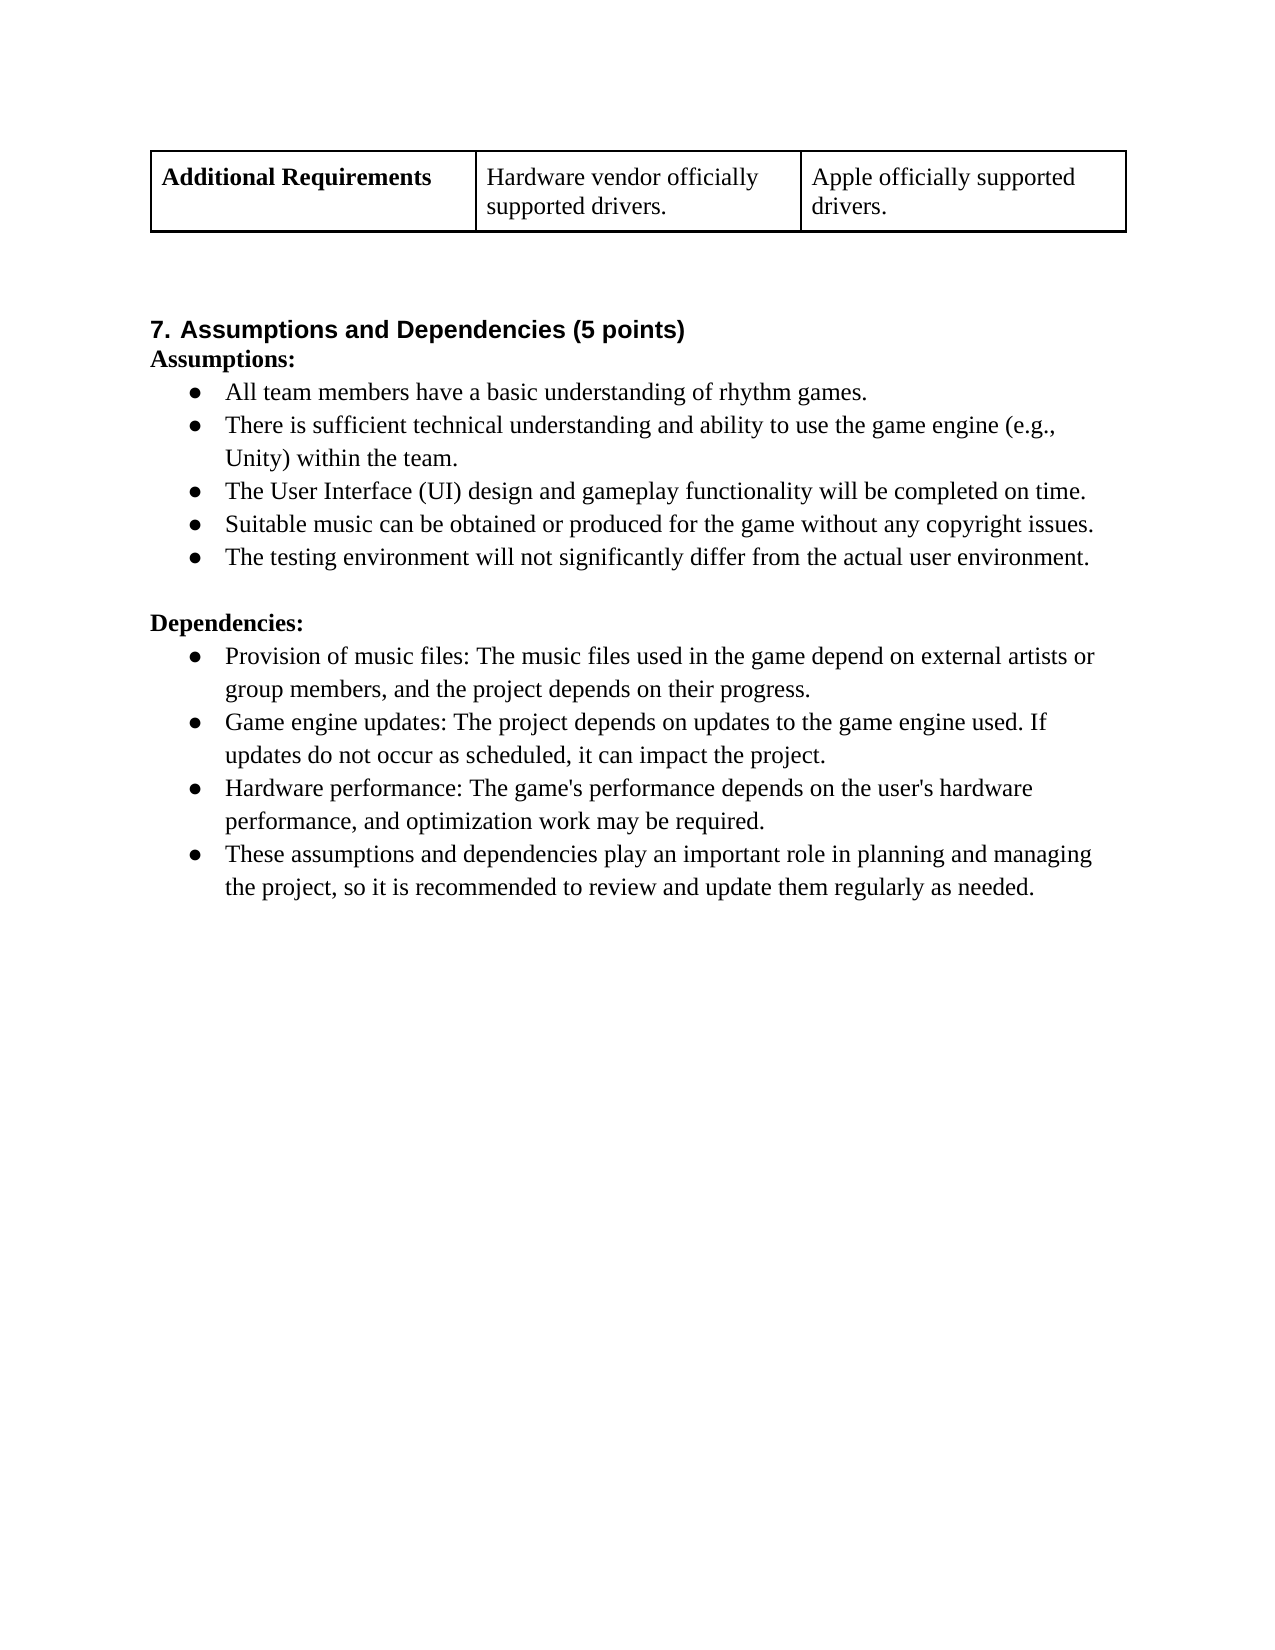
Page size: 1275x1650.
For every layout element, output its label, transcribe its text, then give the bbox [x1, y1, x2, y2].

list There is sufficient technical understanding and ability to use the game engine (e.g., Unity) within the team. [187, 410, 1125, 472]
list Suitable music can be obtained or produced for the game without any copyright issues. [187, 509, 1125, 538]
table_cell Apple officially supported drivers. [802, 152, 1125, 230]
text Assumptions: [150, 344, 1125, 372]
text Dependencies: [150, 608, 1125, 637]
table_cell Hardware vendor officially supported drivers. [477, 152, 800, 230]
list Game engine updates: The project depends on updates to the game engine used. If updates do not occur as scheduled, it can impact the project. [187, 707, 1125, 769]
list All team members have a basic understanding of rhythm games. [187, 377, 1125, 406]
table_cell Additional Requirements [152, 152, 475, 230]
list These assumptions and dependencies play an important role in planning and managing the project, so it is recommended to review and update them regularly as needed. [187, 839, 1125, 901]
list The testing environment will not significantly differ from the actual user environment. [187, 542, 1125, 571]
subtitle Assumptions and Dependencies (5 points) [150, 315, 1125, 344]
list Hardware performance: The game's performance depends on the user's hardware performance, and optimization work may be required. [187, 773, 1125, 835]
list Provision of music files: The music files used in the game depend on external artists or group members, and the project depends on their progress. [187, 641, 1125, 703]
list The User Interface (UI) design and gameplay functionality will be completed on time. [187, 476, 1125, 504]
